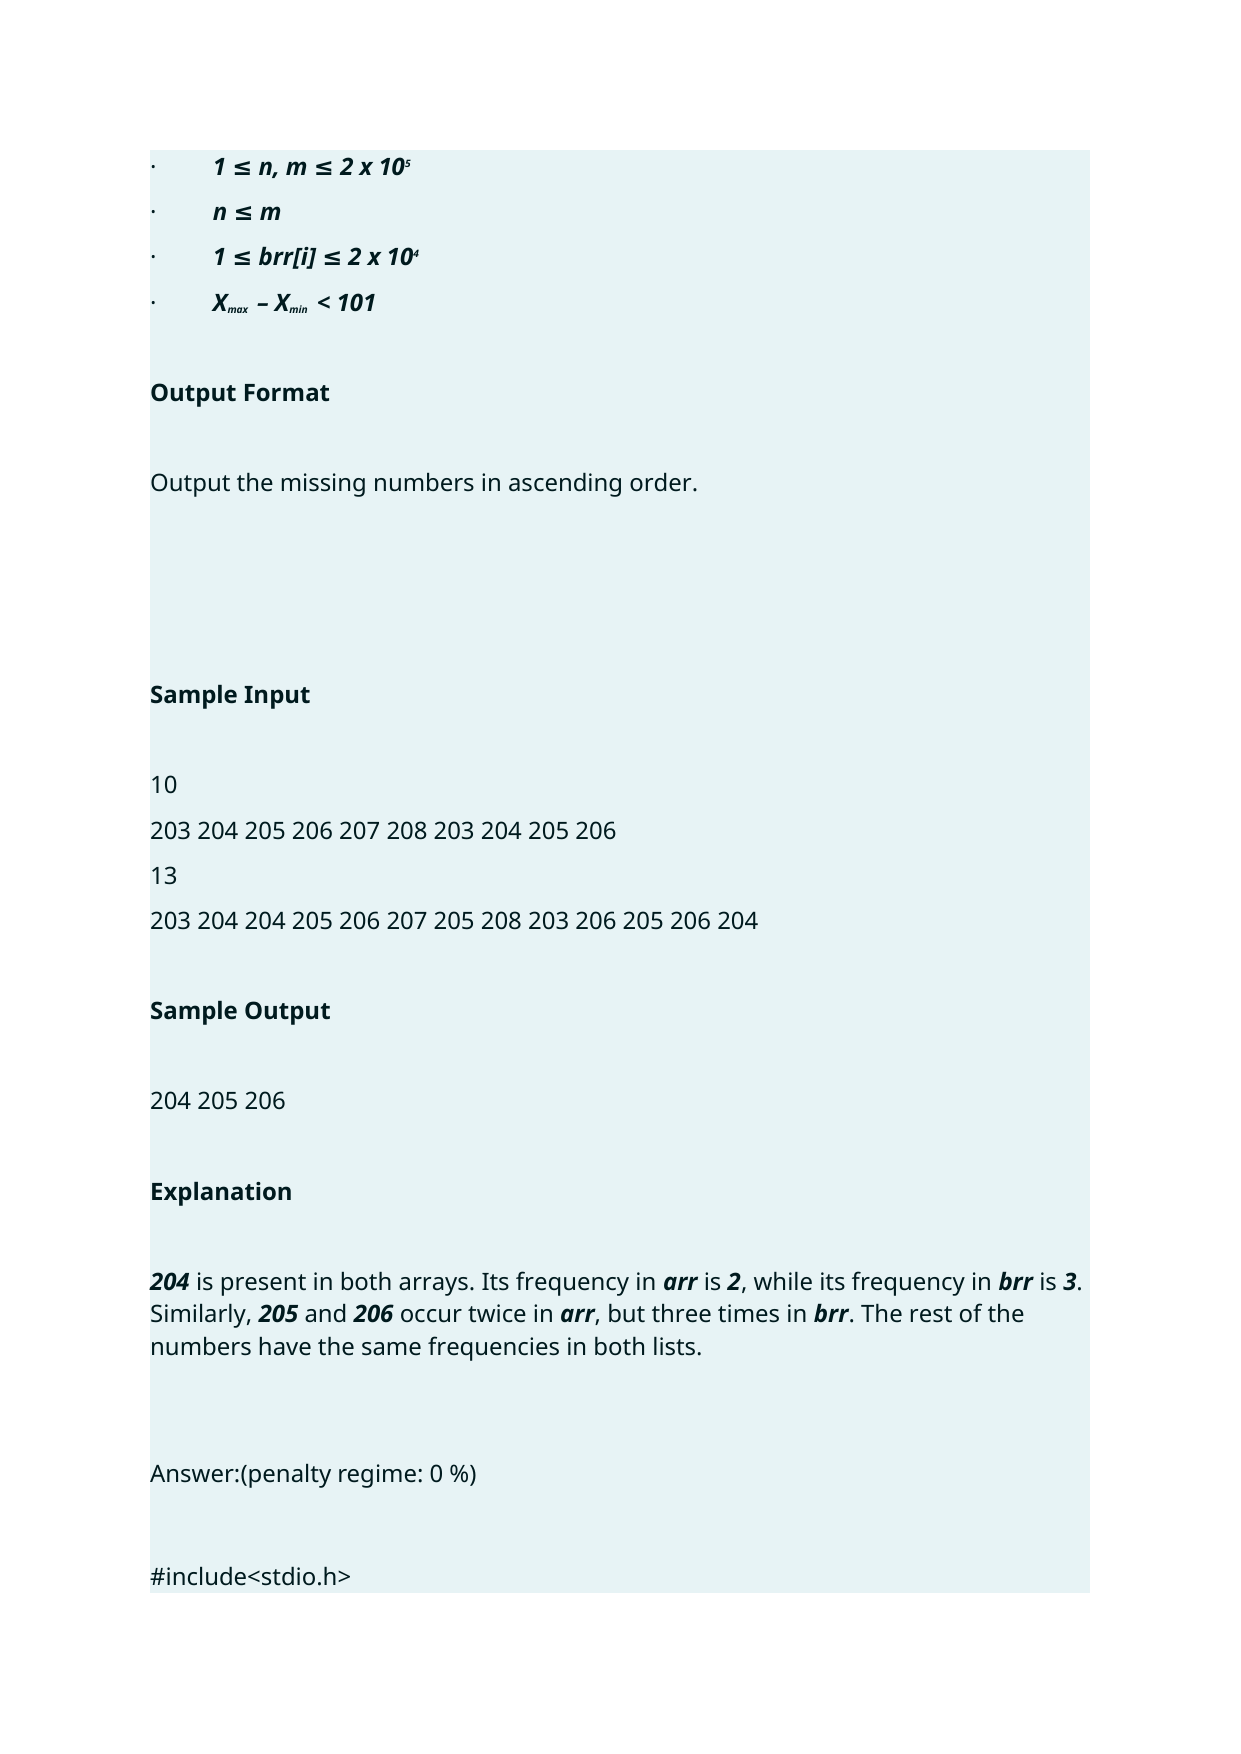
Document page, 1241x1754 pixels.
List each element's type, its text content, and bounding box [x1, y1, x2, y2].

text Sample Output [150, 994, 1090, 1026]
text 13 [150, 858, 1090, 891]
text 203 204 204 205 206 207 205 208 203 206 205 206 204 [150, 904, 1090, 936]
text · Xmax – Xmin < 101 [150, 285, 1090, 318]
text #include<stdio.h> [150, 1560, 1090, 1593]
text 203 204 205 206 207 208 203 204 205 206 [150, 813, 1090, 846]
text Output Format [150, 376, 1090, 408]
text 204 is present in both arrays. Its frequency in arr is 2, while its frequency in brr is 3. Similarly, 205 and 206 occur twice in arr, but three times in brr. The rest of the numbers have the same frequencies in both lists. [150, 1264, 1090, 1362]
text Sample Input [150, 678, 1090, 711]
text · 1 ≤ n, m ≤ 2 x 105 [150, 150, 1090, 183]
text · n ≤ m [150, 195, 1090, 228]
text Answer:(penalty regime: 0 %) [150, 1456, 1090, 1489]
text · 1 ≤ brr[i] ≤ 2 x 104 [150, 240, 1090, 273]
text 204 205 206 [150, 1084, 1090, 1117]
text 10 [150, 768, 1090, 801]
text Explanation [150, 1174, 1090, 1207]
text Output the missing numbers in ascending order. [150, 466, 1090, 498]
